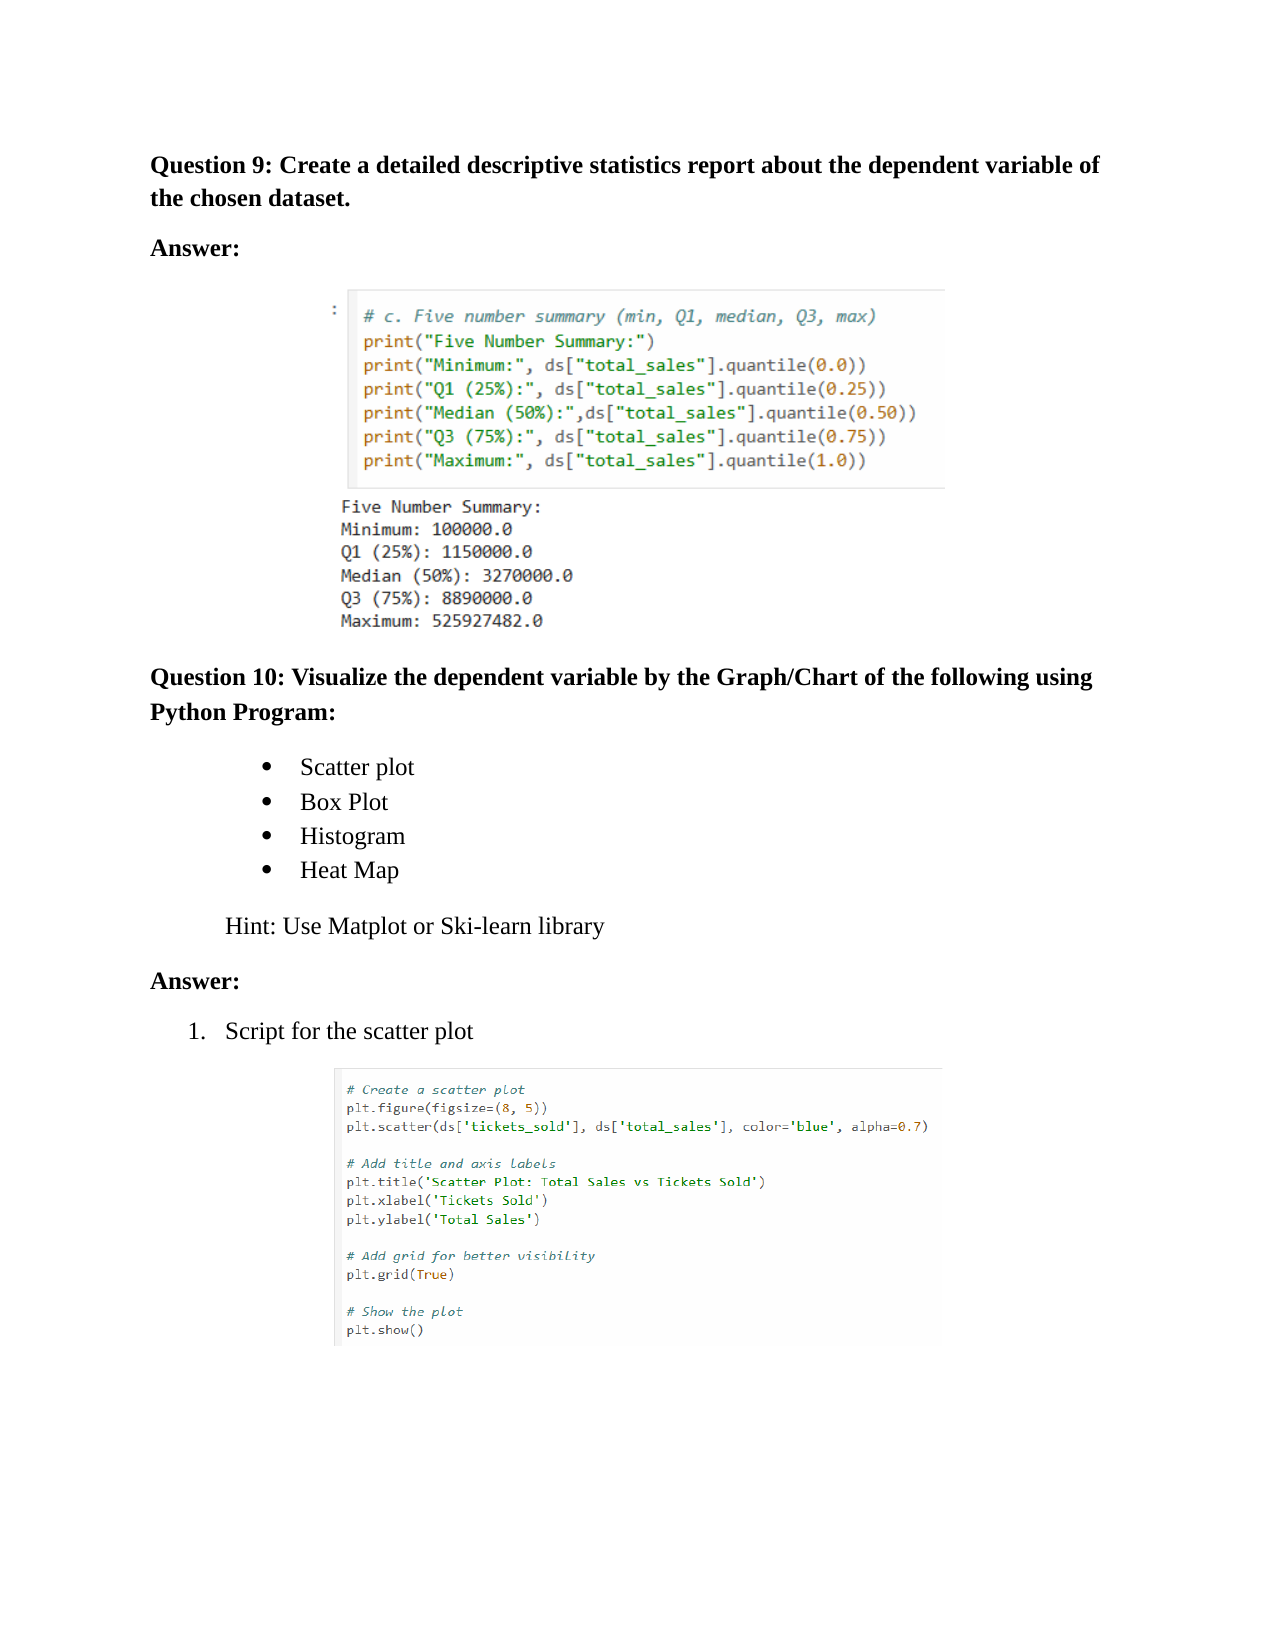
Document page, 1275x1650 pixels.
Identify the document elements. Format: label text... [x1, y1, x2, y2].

picture [332, 1065, 943, 1346]
picture [330, 282, 945, 642]
list Script for the scatter plot [187, 1016, 1125, 1044]
list Histogram [262, 821, 1125, 850]
text Hint: Use Matplot or Ski-learn library [225, 911, 1125, 939]
text Question 10: Visualize the dependent variable by the Graph/Chart of the following using Python Program: [150, 662, 1125, 726]
text Answer: [150, 966, 1125, 995]
list Heat Map [262, 856, 1125, 884]
list Box Plot [262, 787, 1125, 815]
text Answer: [150, 233, 1125, 261]
text Question 9: Create a detailed descriptive statistics report about the dependent variable of the chosen dataset. [150, 150, 1125, 212]
list Scatter plot [262, 752, 1125, 781]
